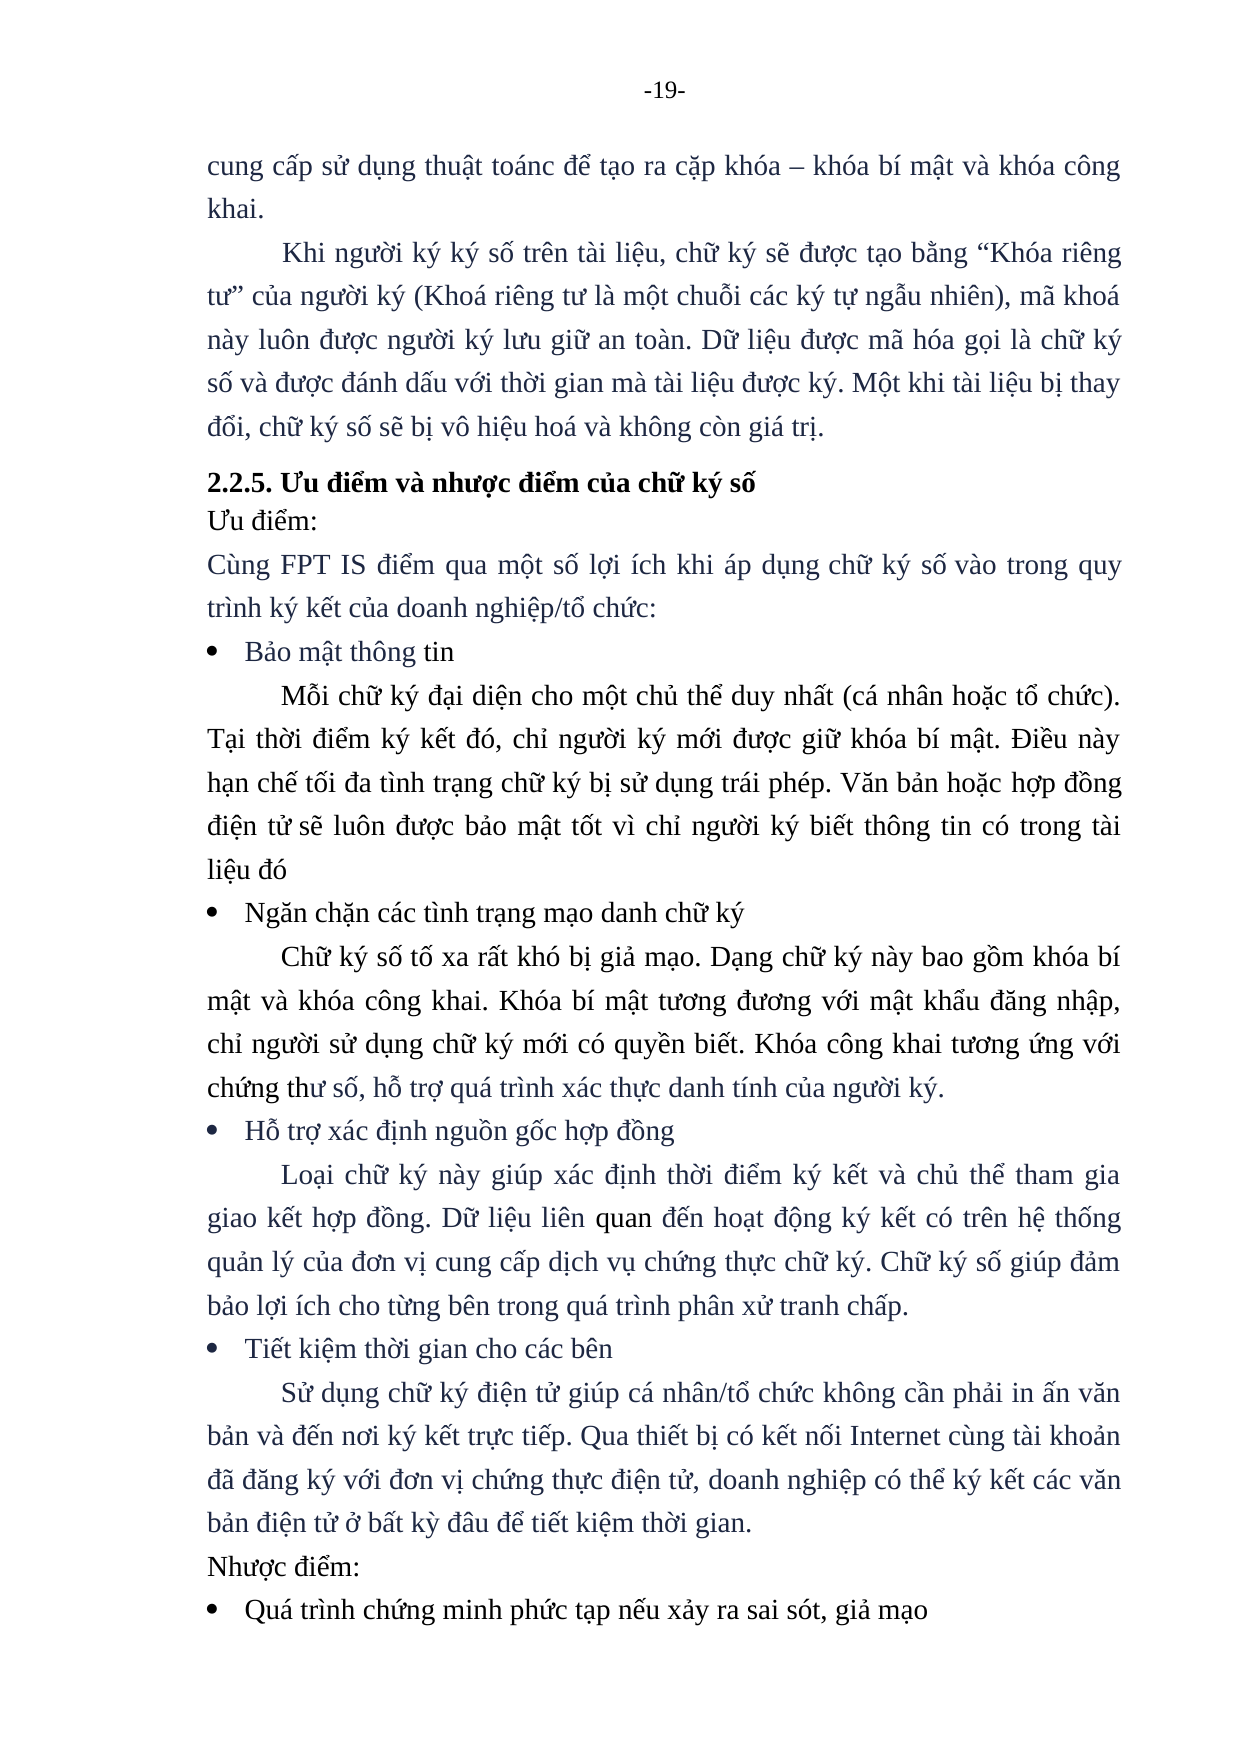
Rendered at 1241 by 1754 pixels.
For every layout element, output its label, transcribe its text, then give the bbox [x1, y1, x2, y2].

text Mỗi chữ ký đại diện cho một chủ thể duy nhất (cá nhân hoặc tổ chức). Tại thời điểm ký kết đó, chỉ người ký mới được giữ khóa bí mật. Điều này hạn chế tối đa tình trạng chữ ký bị sử dụng trái phép. Văn bản hoặc hợp đồng điện tử sẽ luôn được bảo mật tốt vì chỉ người ký biết thông tin có trong tài liệu đó [207, 678, 1122, 886]
list Ngăn chặn các tình trạng mạo danh chữ ký [207, 896, 1122, 929]
text Ưu điểm: [207, 503, 1122, 537]
subtitle 2.2.5. Ưu điểm và nhược điểm của chữ ký số [207, 465, 1122, 498]
text Khi người ký ký số trên tài liệu, chữ ký sẽ được tạo bằng “Khóa riêng tư” của người ký (Khoá riêng tư là một chuỗi các ký tự ngẫu nhiên), mã khoá này luôn được người ký lưu giữ an toàn. Dữ liệu được mã hóa gọi là chữ ký số và được đánh dấu với thời gian mà tài liệu được ký. Một khi tài liệu bị thay đổi, chữ ký số sẽ bị vô hiệu hoá và không còn giá trị. [207, 235, 1122, 442]
text Chữ ký số tố xa rất khó bị giả mạo. Dạng chữ ký này bao gồm khóa bí mật và khóa công khai. Khóa bí mật tương đương với mật khẩu đăng nhập, chỉ người sử dụng chữ ký mới có quyền biết. Khóa công khai tương ứng với chứng thư số, hỗ trợ quá trình xác thực danh tính của người ký. [207, 939, 1122, 1103]
list Bảo mật thông tin [207, 634, 1122, 668]
text Loại chữ ký này giúp xác định thời điểm ký kết và chủ thể tham gia giao kết hợp đồng. Dữ liệu liên quan đến hoạt động ký kết có trên hệ thống quản lý của đơn vị cung cấp dịch vụ chứng thực chữ ký. Chữ ký số giúp đảm bảo lợi ích cho từng bên trong quá trình phân xử tranh chấp. [207, 1157, 1122, 1321]
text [207, 148, 1122, 225]
text Sử dụng chữ ký điện tử giúp cá nhân/tổ chức không cần phải in ấn văn bản và đến nơi ký kết trực tiếp. Qua thiết bị có kết nối Internet cùng tài khoản đã đăng ký với đơn vị chứng thực điện tử, doanh nghiệp có thể ký kết các văn bản điện tử ở bất kỳ đâu để tiết kiệm thời gian. [207, 1375, 1122, 1539]
list Nhược điểm: [207, 1549, 1122, 1582]
list Hỗ trợ xác định nguồn gốc hợp đồng [207, 1113, 1122, 1147]
text Cùng FPT IS điểm qua một số lợi ích khi áp dụng chữ ký số vào trong quy trình ký kết của doanh nghiệp/tổ chức: [207, 547, 1122, 624]
list Quá trình chứng minh phức tạp nếu xảy ra sai sót, giả mạo [207, 1592, 1122, 1626]
list Tiết kiệm thời gian cho các bên [207, 1331, 1122, 1365]
